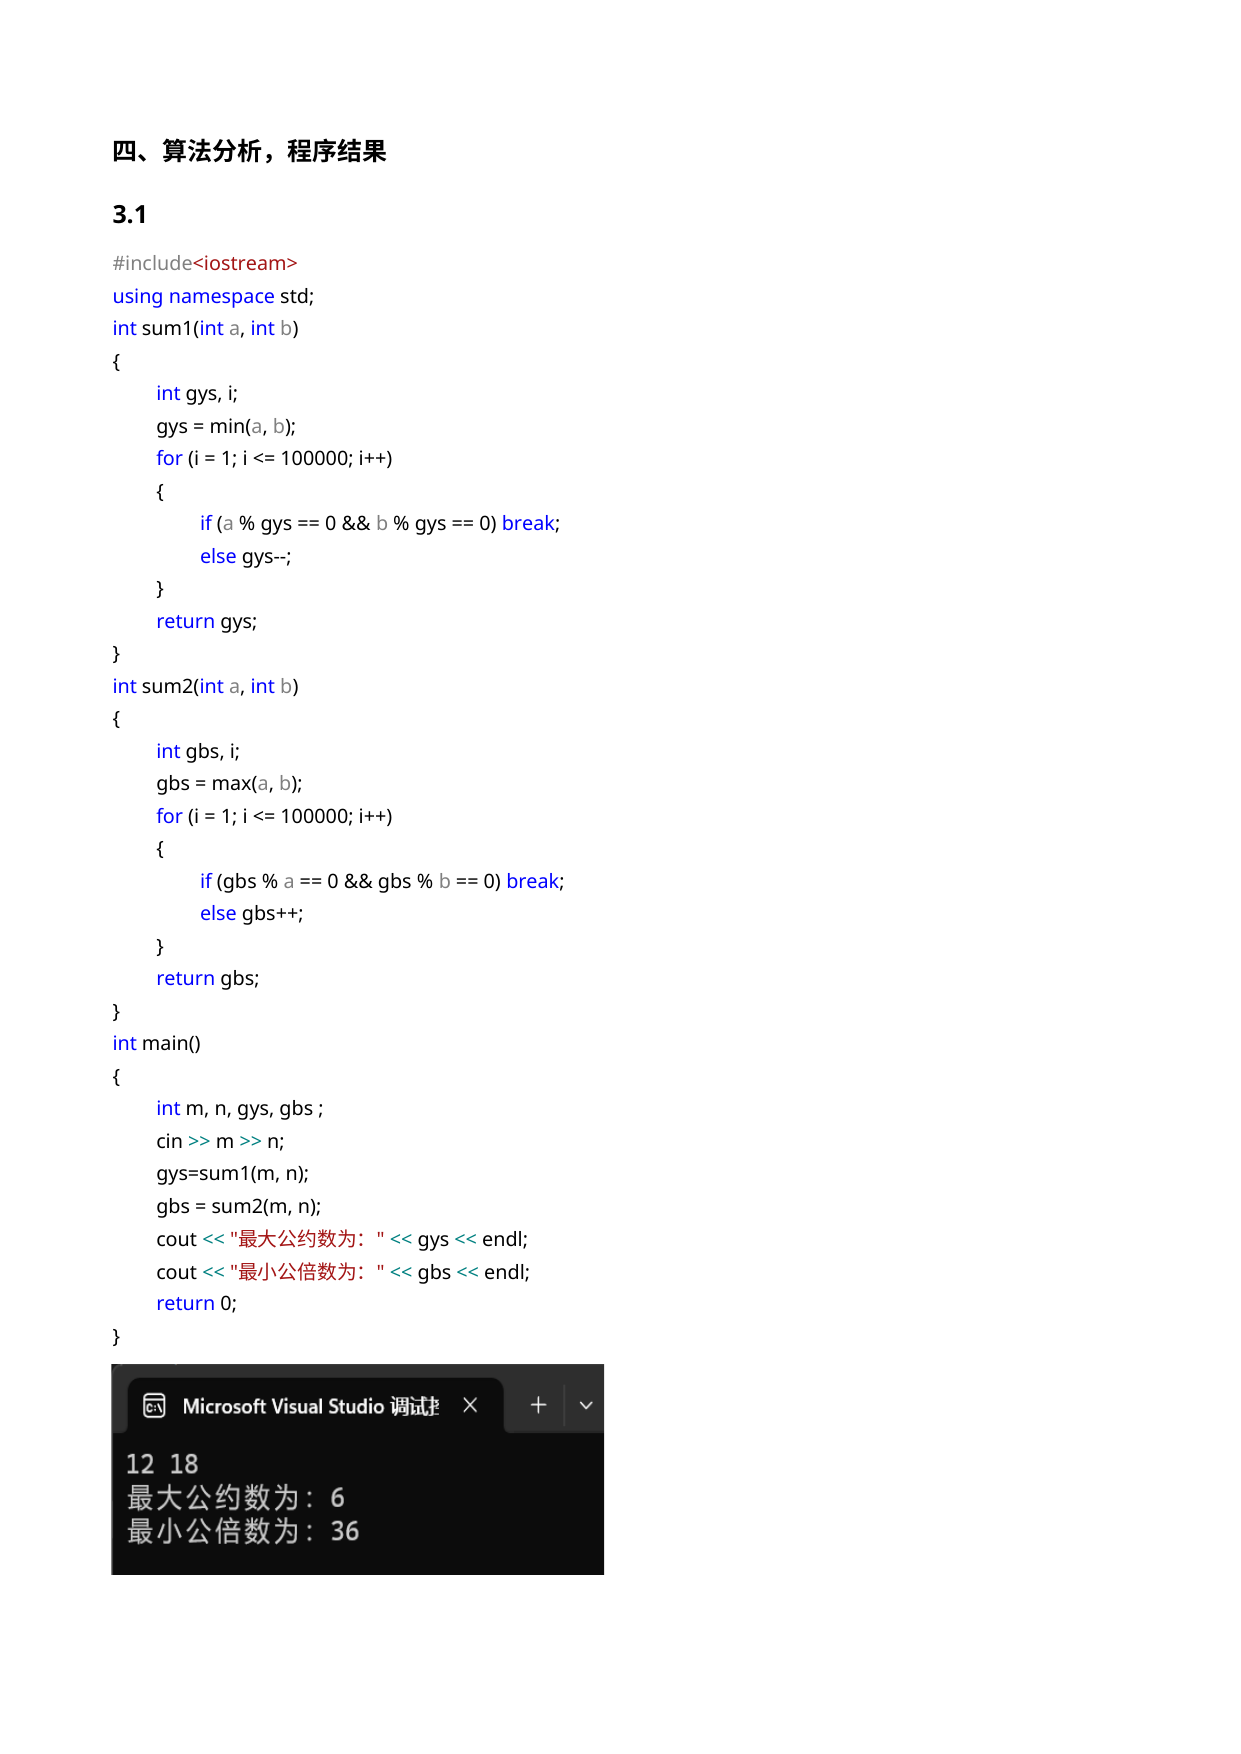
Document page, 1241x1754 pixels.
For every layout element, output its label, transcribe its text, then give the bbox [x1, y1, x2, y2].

text 四、算法分析，程序结果 [112, 117, 1118, 182]
text } [112, 1319, 1118, 1352]
text using namespace std; [112, 279, 1118, 312]
text } [112, 929, 1118, 962]
text else gys--; [112, 539, 1118, 572]
text if (gbs % a == 0 && gbs % b == 0) break; [112, 864, 1118, 897]
text #include<iostream> [112, 247, 1118, 279]
text return 0; [112, 1287, 1118, 1319]
text int main() [112, 1027, 1118, 1059]
text return gbs; [112, 962, 1118, 994]
text cout << "最小公倍数为：" << gbs << endl; [112, 1254, 1118, 1287]
text if (a % gys == 0 && b % gys == 0) break; [112, 507, 1118, 539]
text int gbs, i; [112, 734, 1118, 767]
text cout << "最大公约数为：" << gys << endl; [112, 1222, 1118, 1254]
text 3.1 [112, 182, 1118, 247]
text else gbs++; [112, 897, 1118, 929]
text { [112, 474, 1118, 507]
text gys = min(a, b); [112, 409, 1118, 442]
text gys=sum1(m, n); [112, 1157, 1118, 1189]
text { [112, 344, 1118, 377]
text int sum1(int a, int b) [112, 312, 1118, 344]
text int sum2(int a, int b) [112, 669, 1118, 702]
text return gys; [112, 604, 1118, 637]
text gbs = max(a, b); [112, 767, 1118, 799]
text cin >> m >> n; [112, 1124, 1118, 1157]
text } [112, 994, 1118, 1027]
text gbs = sum2(m, n); [112, 1189, 1118, 1222]
text for (i = 1; i <= 100000; i++) [112, 799, 1118, 832]
text } [112, 572, 1118, 604]
text { [112, 1059, 1118, 1092]
text { [112, 702, 1118, 734]
picture [111, 1364, 605, 1575]
text int m, n, gys, gbs ; [112, 1092, 1118, 1124]
text for (i = 1; i <= 100000; i++) [112, 442, 1118, 474]
text { [112, 832, 1118, 864]
text int gys, i; [112, 377, 1118, 409]
text } [112, 637, 1118, 669]
